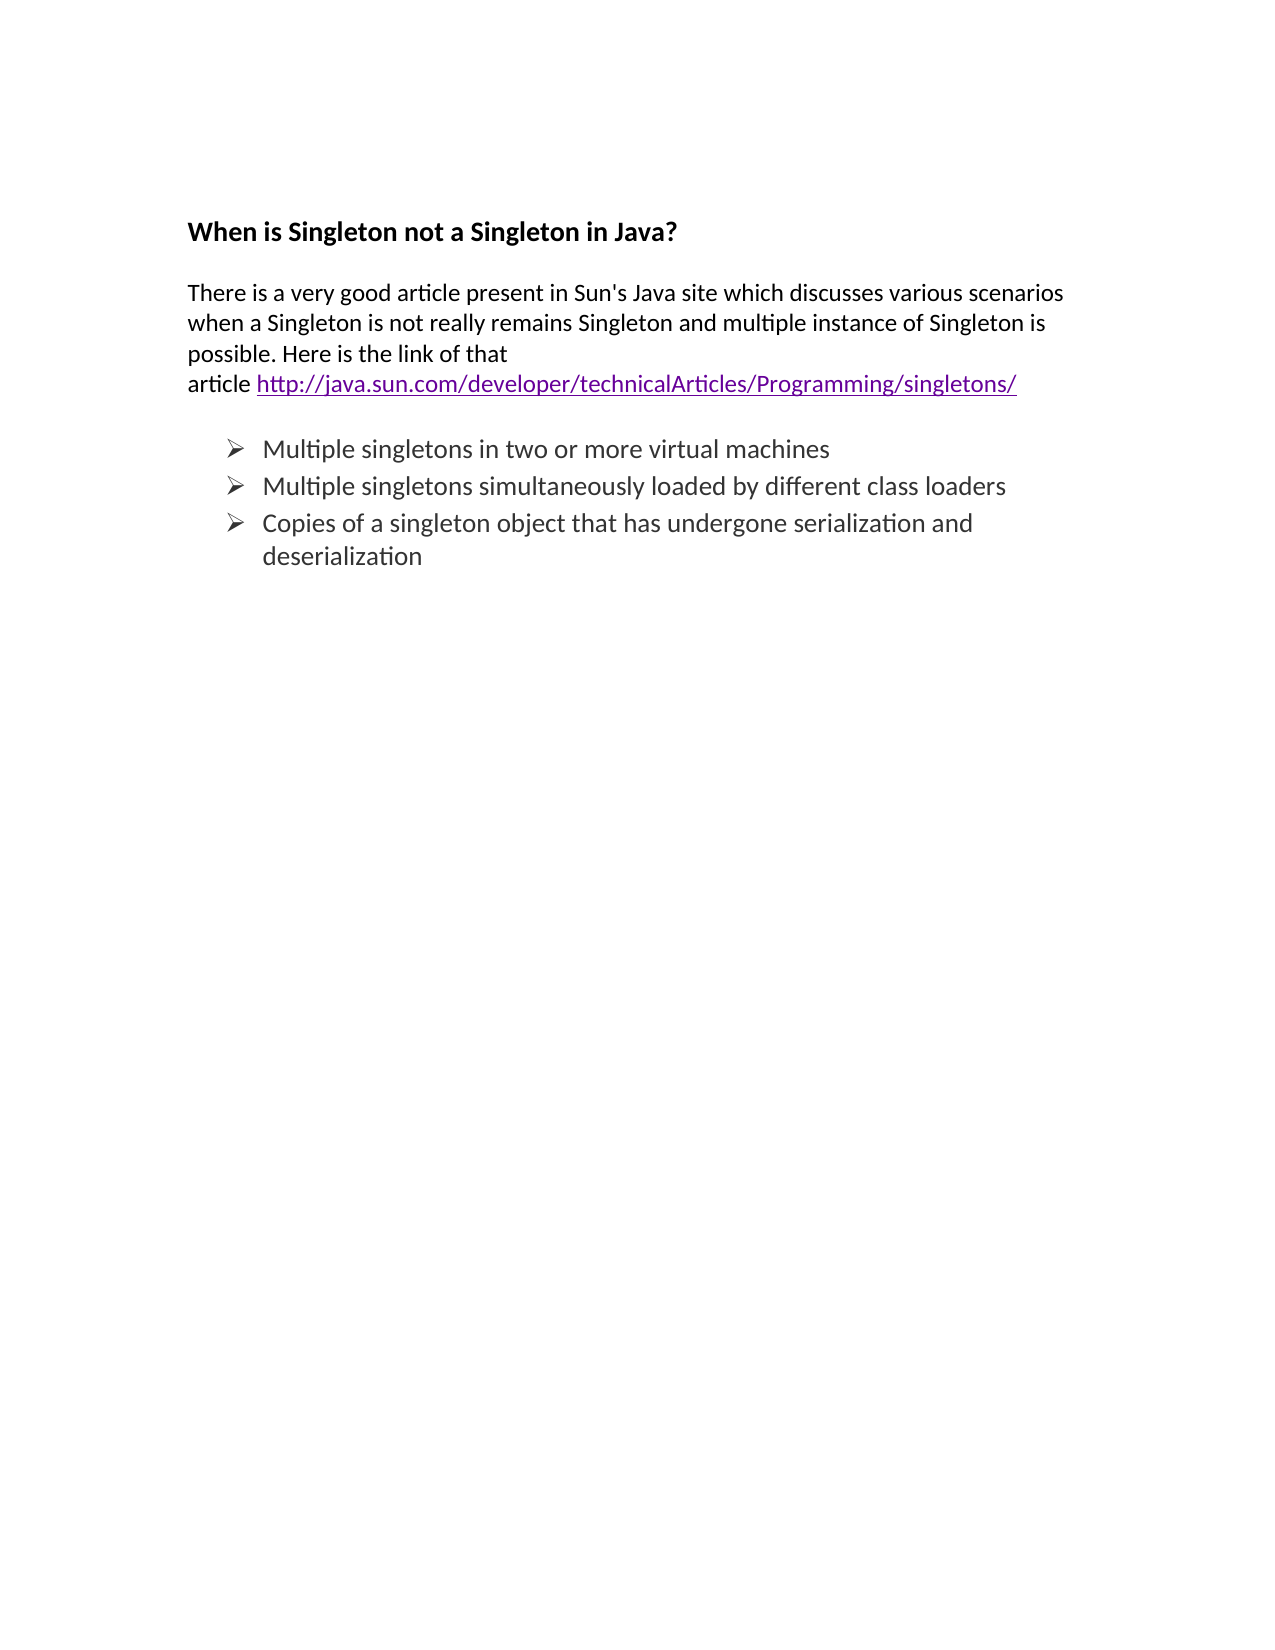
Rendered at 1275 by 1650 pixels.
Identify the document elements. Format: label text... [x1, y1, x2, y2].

subtitle Copies of a singleton object that has undergone serialization and deserialization [225, 506, 1087, 572]
subtitle Multiple singletons simultaneously loaded by different class loaders [225, 469, 1087, 502]
subtitle When is Singleton not a Singleton in Java? [187, 213, 1087, 248]
subtitle Multiple singletons in two or more virtual machines [225, 432, 1087, 465]
text There is a very good article present in Sun's Java site which discusses various scenarios when a Singleton is not really remains Singleton and multiple instance of Singleton is possible. Here is the link of that article http://java.sun.com/developer/technicalArticles/Programming/singletons/ [187, 277, 1087, 428]
